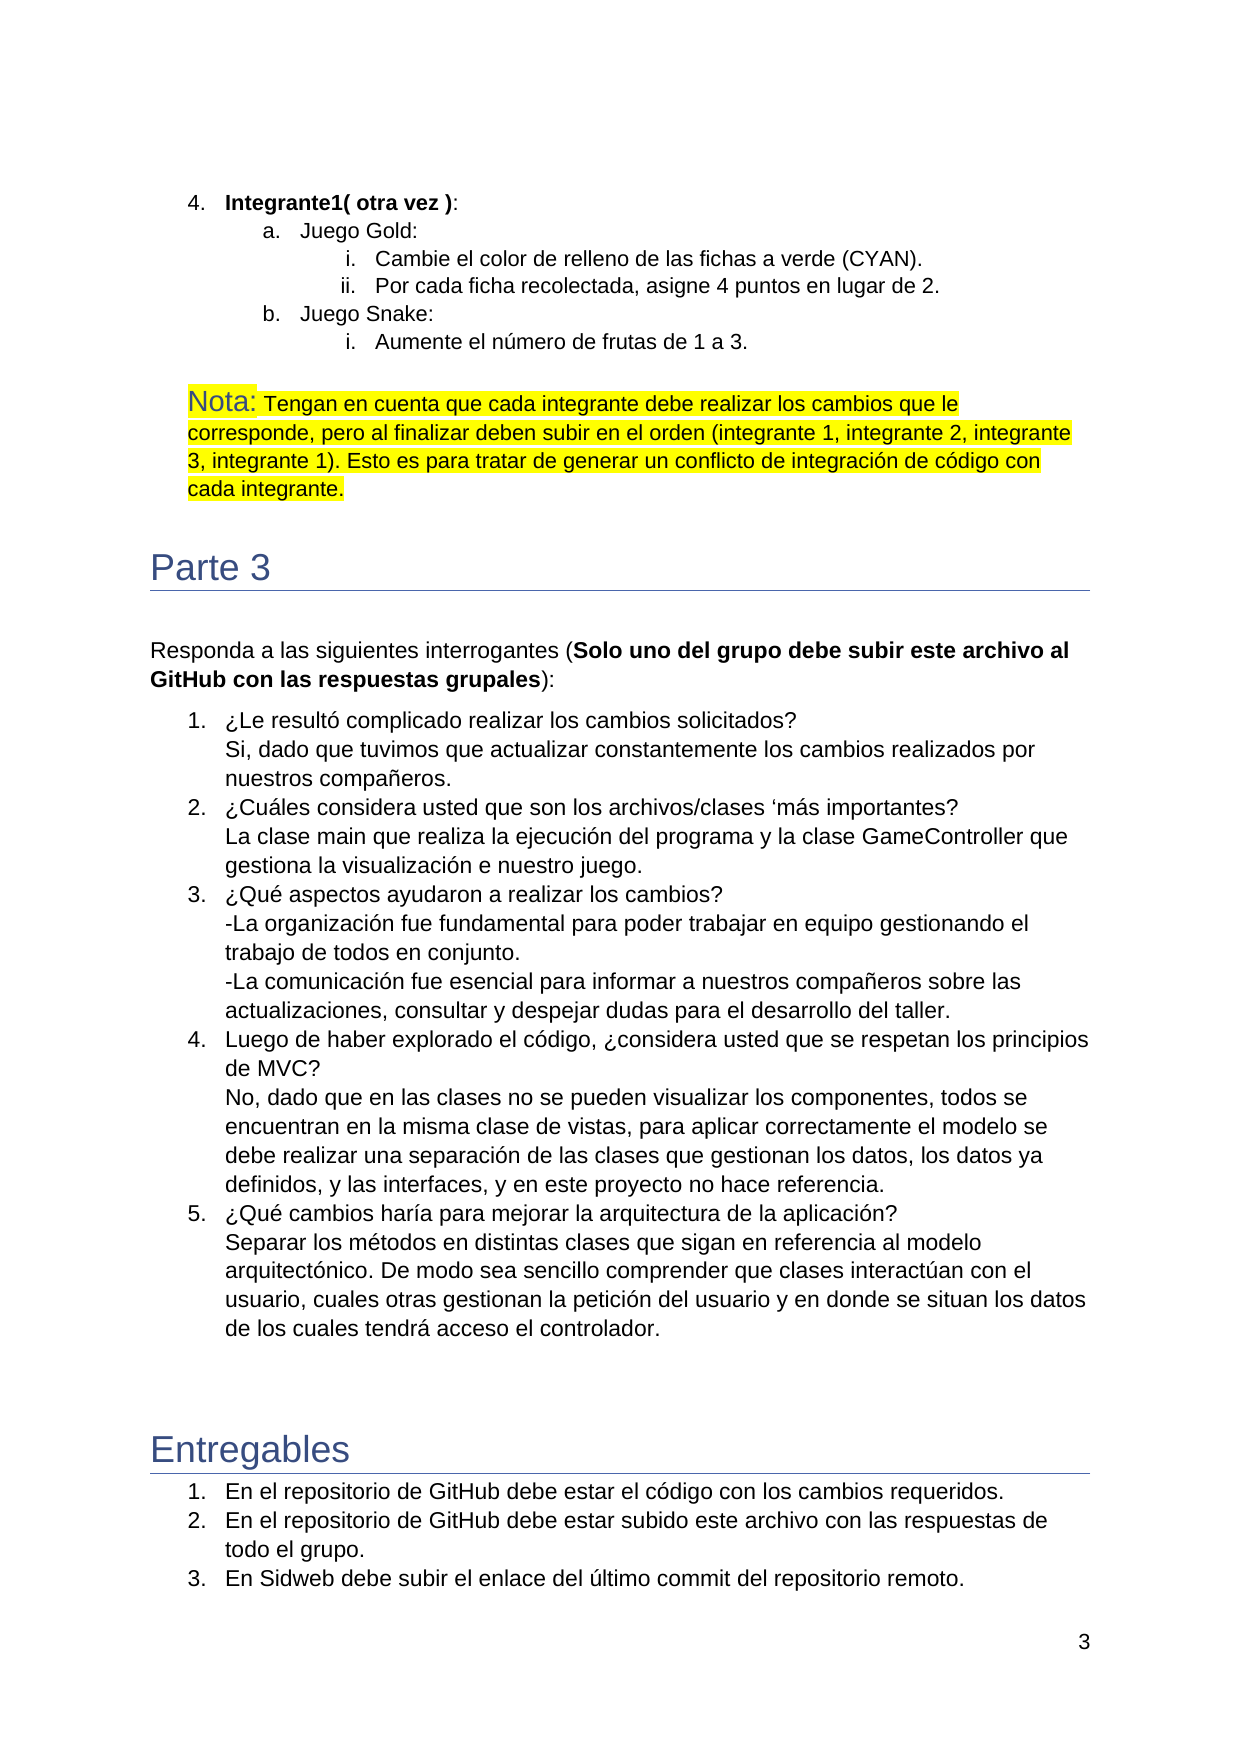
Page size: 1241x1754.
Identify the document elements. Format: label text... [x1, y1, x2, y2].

list -La organización fue fundamental para poder trabajar en equipo gestionando el trabajo de todos en conjunto. [225, 910, 1090, 965]
list No, dado que en las clases no se pueden visualizar los componentes, todos se encuentran en la misma clase de vistas, para aplicar correctamente el modelo se debe realizar una separación de las clases que gestionan los datos, los datos ya definidos, y las interfaces, y en este proyecto no hace referencia. [225, 1084, 1090, 1197]
subtitle Parte 3 [150, 545, 1090, 590]
list En el repositorio de GitHub debe estar subido este archivo con las respuestas de todo el grupo. [187, 1507, 1090, 1562]
list Separar los métodos en distintas clases que sigan en referencia al modelo arquitectónico. De modo sea sencillo comprender que clases interactúan con el usuario, cuales otras gestionan la petición del usuario y en donde se situan los datos de los cuales tendrá acceso el controlador. [225, 1228, 1090, 1342]
list La clase main que realiza la ejecución del programa y la clase GameController que gestiona la visualización e nuestro juego. [225, 823, 1090, 878]
list ¿Le resultó complicado realizar los cambios solicitados? [187, 707, 1090, 734]
list En el repositorio de GitHub debe estar el código con los cambios requeridos. [187, 1478, 1090, 1504]
list Juego Gold: [262, 218, 1090, 243]
list ¿Qué cambios haría para mejorar la arquitectura de la aplicación? [187, 1199, 1090, 1226]
list Luego de haber explorado el código, ¿considera usted que se respetan los principios de MVC? [187, 1026, 1090, 1081]
text Responda a las siguientes interrogantes (Solo uno del grupo debe subir este archivo al GitHub con las respuestas grupales): [150, 637, 1090, 692]
list Integrante1( otra vez ): [187, 190, 1090, 215]
list -La comunicación fue esencial para informar a nuestros compañeros sobre las actualizaciones, consultar y despejar dudas para el desarrollo del taller. [225, 968, 1090, 1023]
subtitle Entregables [150, 1427, 1090, 1473]
list ¿Cuáles considera usted que son los archivos/clases ‘más importantes? [187, 794, 1090, 821]
list Si, dado que tuvimos que actualizar constantemente los cambios realizados por nuestros compañeros. [225, 736, 1090, 792]
list Aumente el número de frutas de 1 a 3. [356, 329, 1090, 354]
list Por cada ficha recolectada, asigne 4 puntos en lugar de 2. [356, 273, 1090, 298]
list ¿Qué aspectos ayudaron a realizar los cambios? [187, 881, 1090, 907]
list Cambie el color de relleno de las fichas a verde (CYAN). [356, 246, 1090, 271]
list Nota: Tengan en cuenta que cada integrante debe realizar los cambios que le corresponde, pero al finalizar deben subir en el orden (integrante 1, integrante 2, integrante 3, integrante 1). Esto es para tratar de generar un conflicto de integración de código con cada integrante. [187, 384, 1090, 501]
list En Sidweb debe subir el enlace del último commit del repositorio remoto. [187, 1565, 1090, 1591]
list Juego Snake: [262, 301, 1090, 326]
